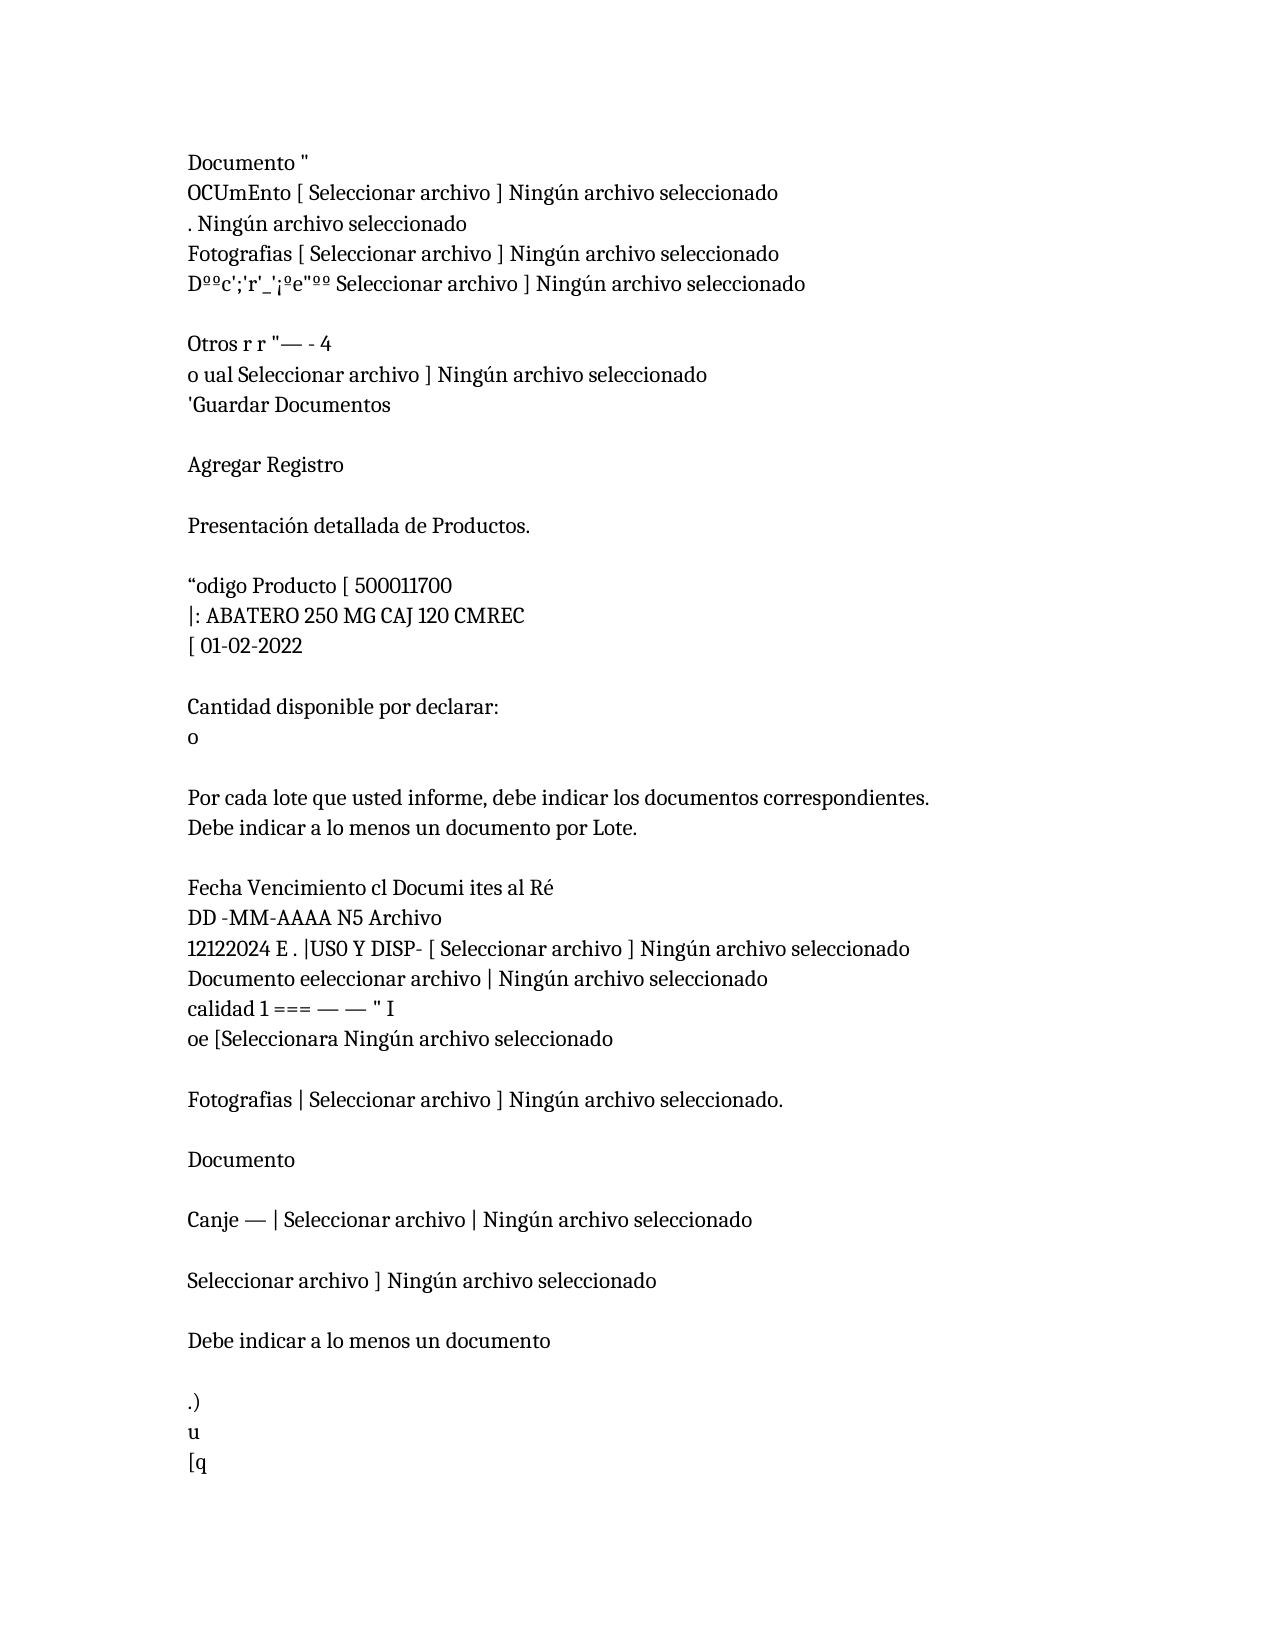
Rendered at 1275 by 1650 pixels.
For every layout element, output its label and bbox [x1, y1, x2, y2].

text [187, 150, 1087, 1475]
